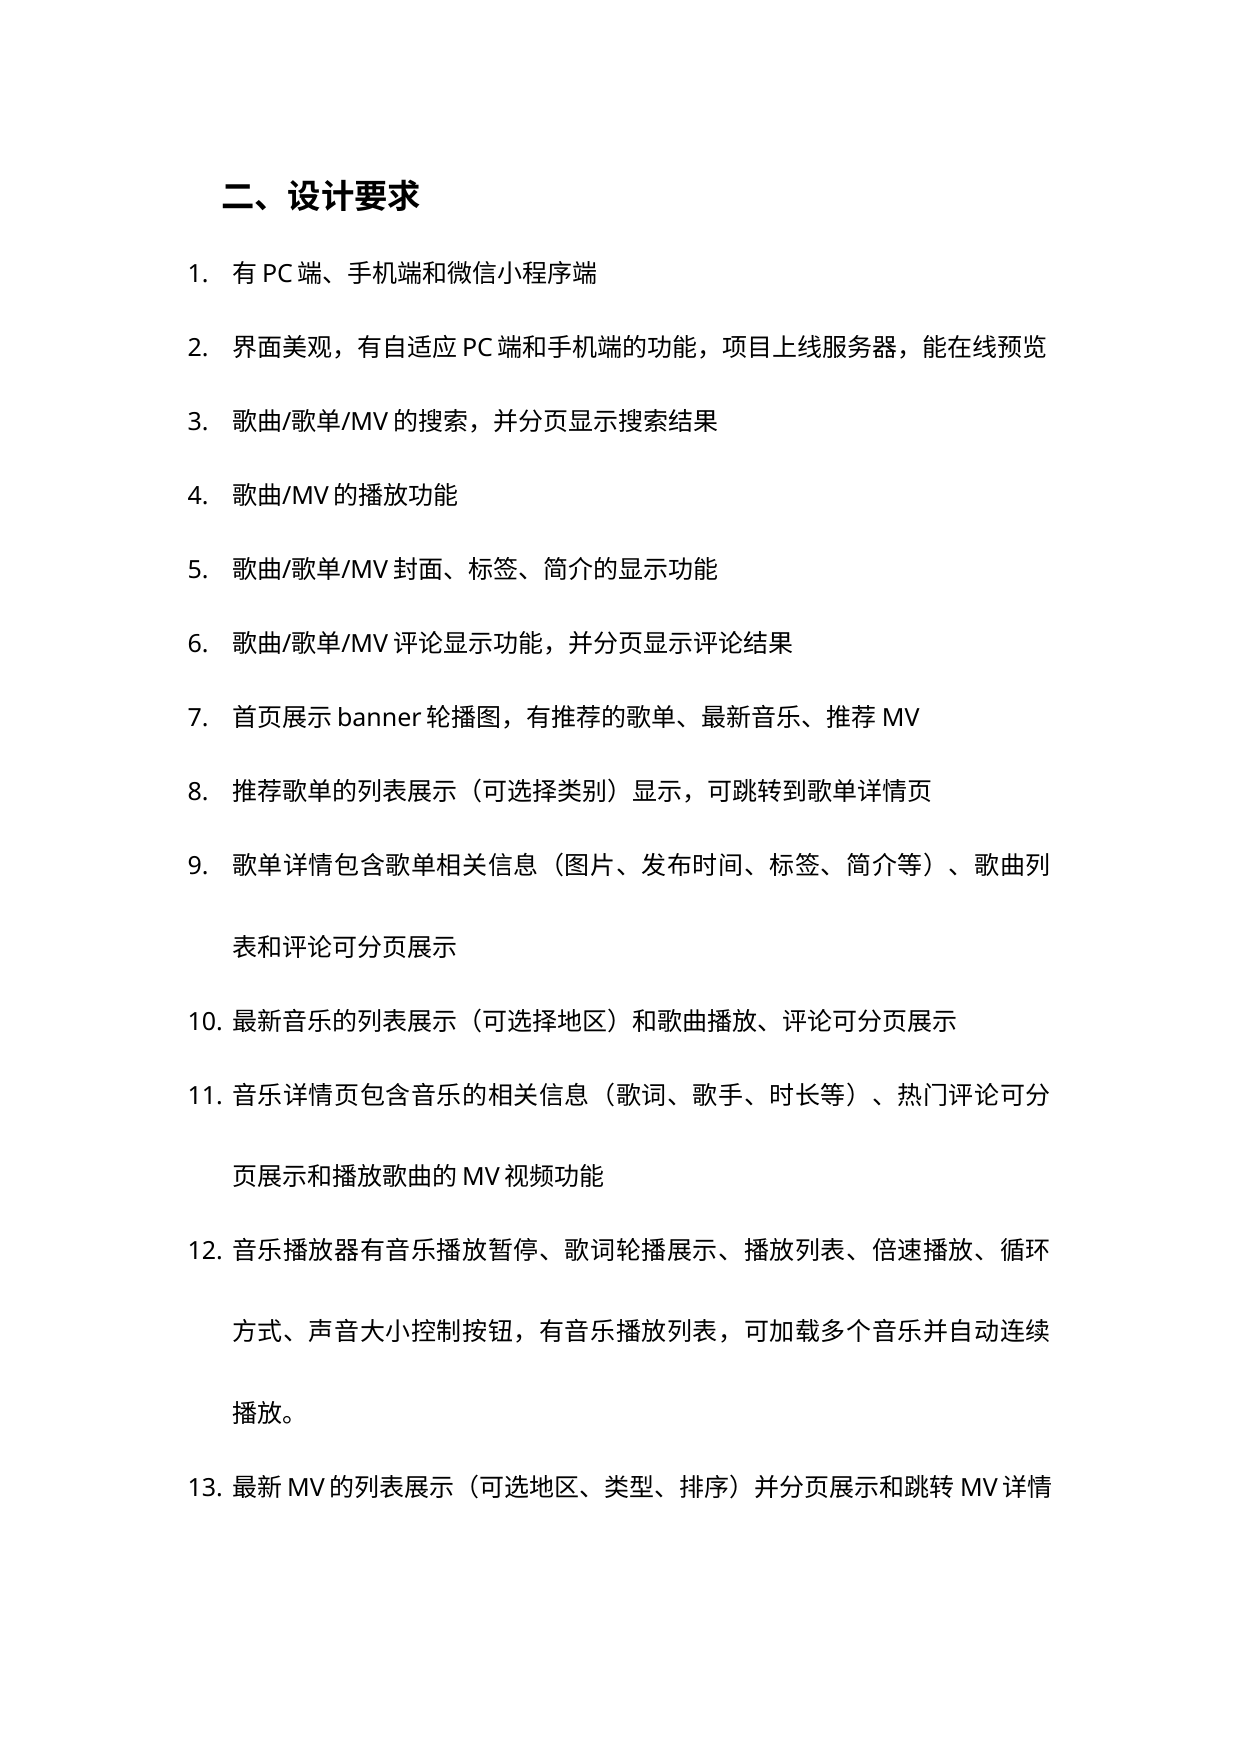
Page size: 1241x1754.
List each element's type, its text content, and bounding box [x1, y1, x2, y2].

list 歌曲/MV的播放功能 [187, 461, 1053, 526]
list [187, 1453, 1053, 1518]
text 二、设计要求 [187, 162, 1053, 227]
list 歌曲/歌单/MV评论显示功能，并分页显示评论结果 [187, 609, 1053, 674]
list 界面美观，有自适应PC端和手机端的功能，项目上线服务器，能在线预览 [187, 313, 1053, 378]
list 歌单详情包含歌单相关信息（图片、发布时间、标签、简介等）、歌曲列表和评论可分页展示 [187, 831, 1053, 978]
list 有PC端、手机端和微信小程序端 [187, 239, 1053, 304]
list 首页展示banner轮播图，有推荐的歌单、最新音乐、推荐MV [187, 683, 1053, 748]
list 歌曲/歌单/MV的搜索，并分页显示搜索结果 [187, 387, 1053, 452]
list 音乐播放器有音乐播放暂停、歌词轮播展示、播放列表、倍速播放、循环方式、声音大小控制按钮，有音乐播放列表，可加载多个音乐并自动连续播放。 [187, 1216, 1053, 1444]
list 音乐详情页包含音乐的相关信息（歌词、歌手、时长等）、热门评论可分页展示和播放歌曲的MV视频功能 [187, 1061, 1053, 1207]
list 歌曲/歌单/MV封面、标签、简介的显示功能 [187, 535, 1053, 600]
list 最新音乐的列表展示（可选择地区）和歌曲播放、评论可分页展示 [187, 987, 1053, 1052]
list 推荐歌单的列表展示（可选择类别）显示，可跳转到歌单详情页 [187, 757, 1053, 822]
